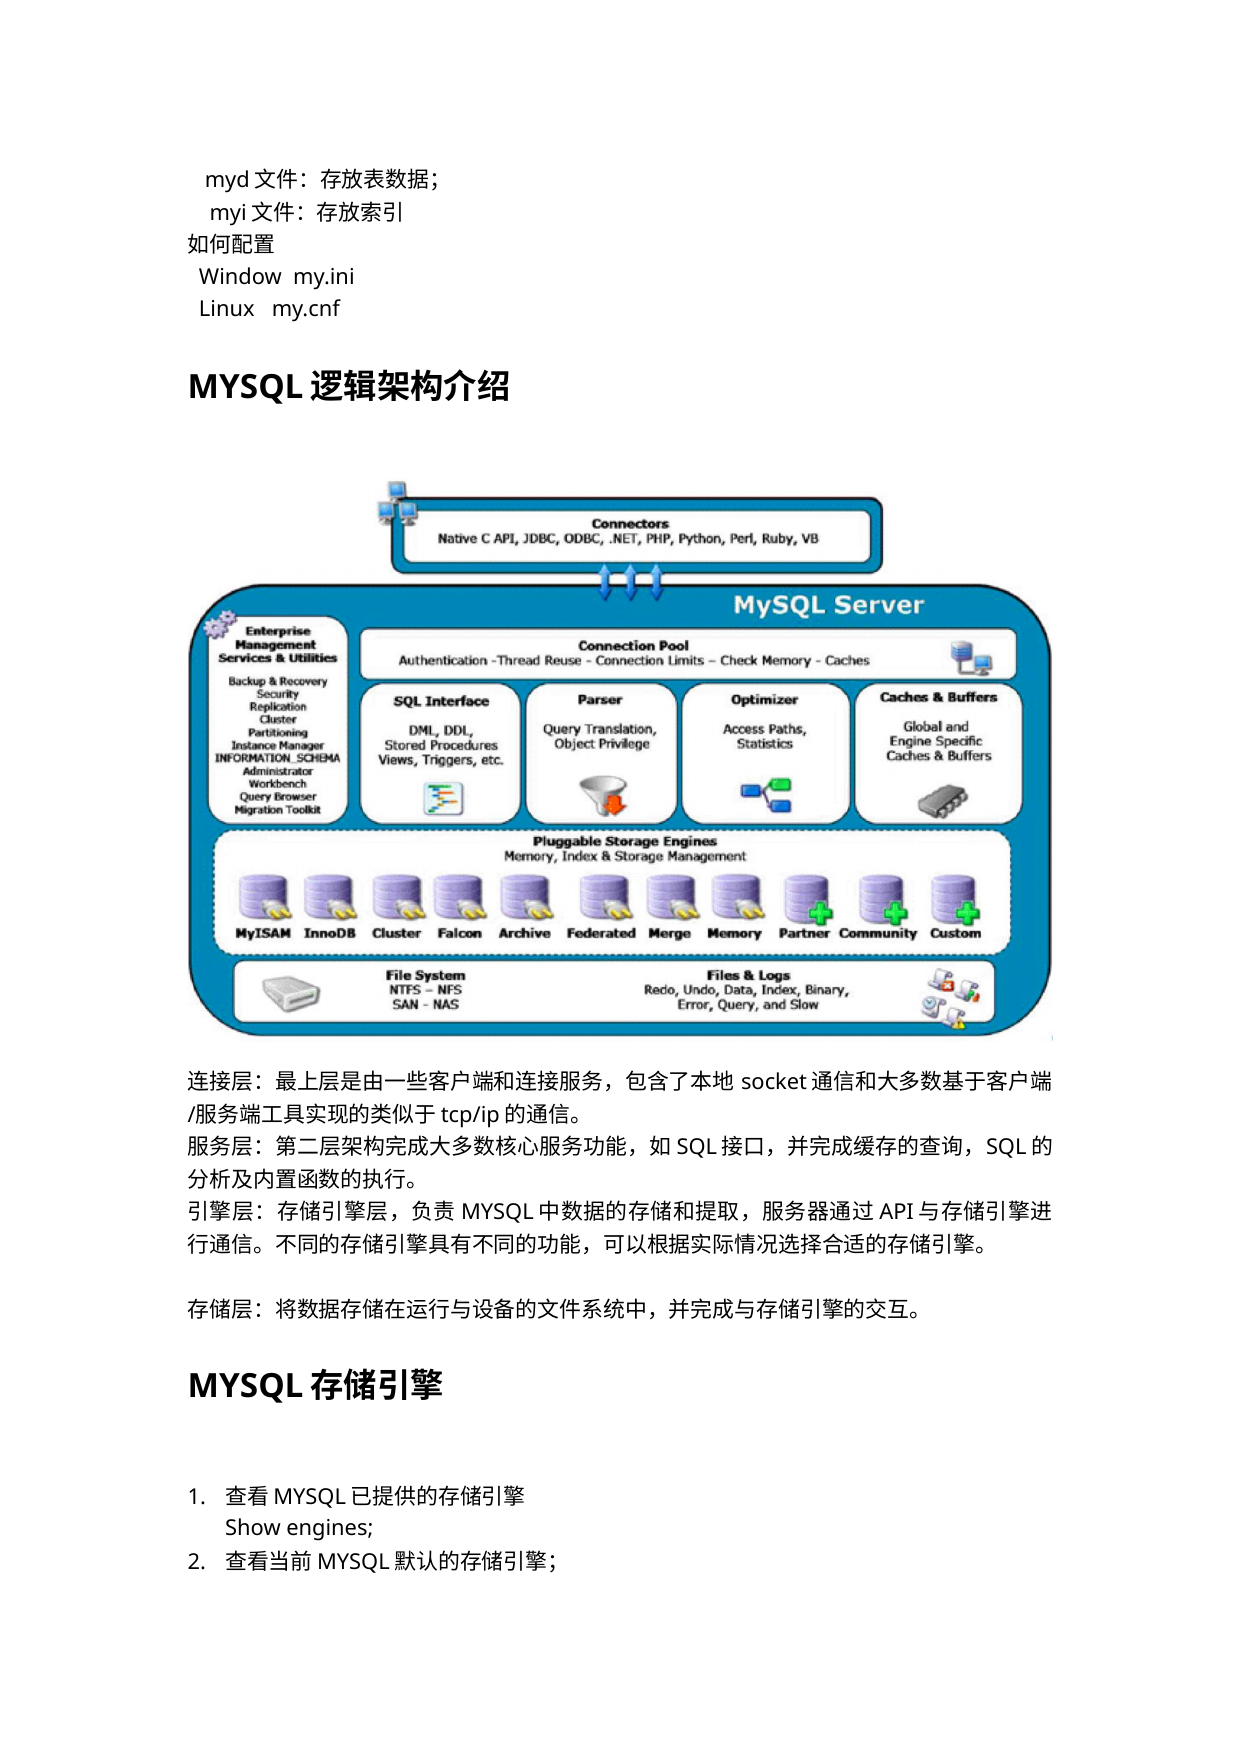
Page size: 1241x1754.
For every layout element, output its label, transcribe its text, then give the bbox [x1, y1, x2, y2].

text 连接层：最上层是由一些客户端和连接服务，包含了本地socket通信和大多数基于客户端/服务端工具实现的类似于tcp/ip的通信。 [187, 1064, 1053, 1129]
text 存储层：将数据存储在运行与设备的文件系统中，并完成与存储引擎的交互。 [187, 1291, 1053, 1324]
text 如何配置 [187, 227, 1053, 259]
list Show engines; [225, 1511, 1053, 1543]
picture [187, 478, 1053, 1042]
list 查看MYSQL已提供的存储引擎 [187, 1478, 1053, 1511]
text Linux my.cnf [187, 292, 1053, 324]
subtitle MYSQL逻辑架构介绍 [187, 352, 1053, 417]
text 服务层：第二层架构完成大多数核心服务功能，如SQL接口，并完成缓存的查询，SQL的分析及内置函数的执行。 [187, 1129, 1053, 1194]
subtitle MYSQL存储引擎 [187, 1351, 1053, 1416]
text myi文件：存放索引 [187, 194, 1053, 227]
text myd文件：存放表数据； [187, 162, 1053, 194]
list 查看当前MYSQL默认的存储引擎； [187, 1543, 1053, 1576]
text Window my.ini [187, 259, 1053, 292]
text 引擎层：存储引擎层，负责MYSQL中数据的存储和提取，服务器通过API与存储引擎进行通信。不同的存储引擎具有不同的功能，可以根据实际情况选择合适的存储引擎。 [187, 1194, 1053, 1259]
